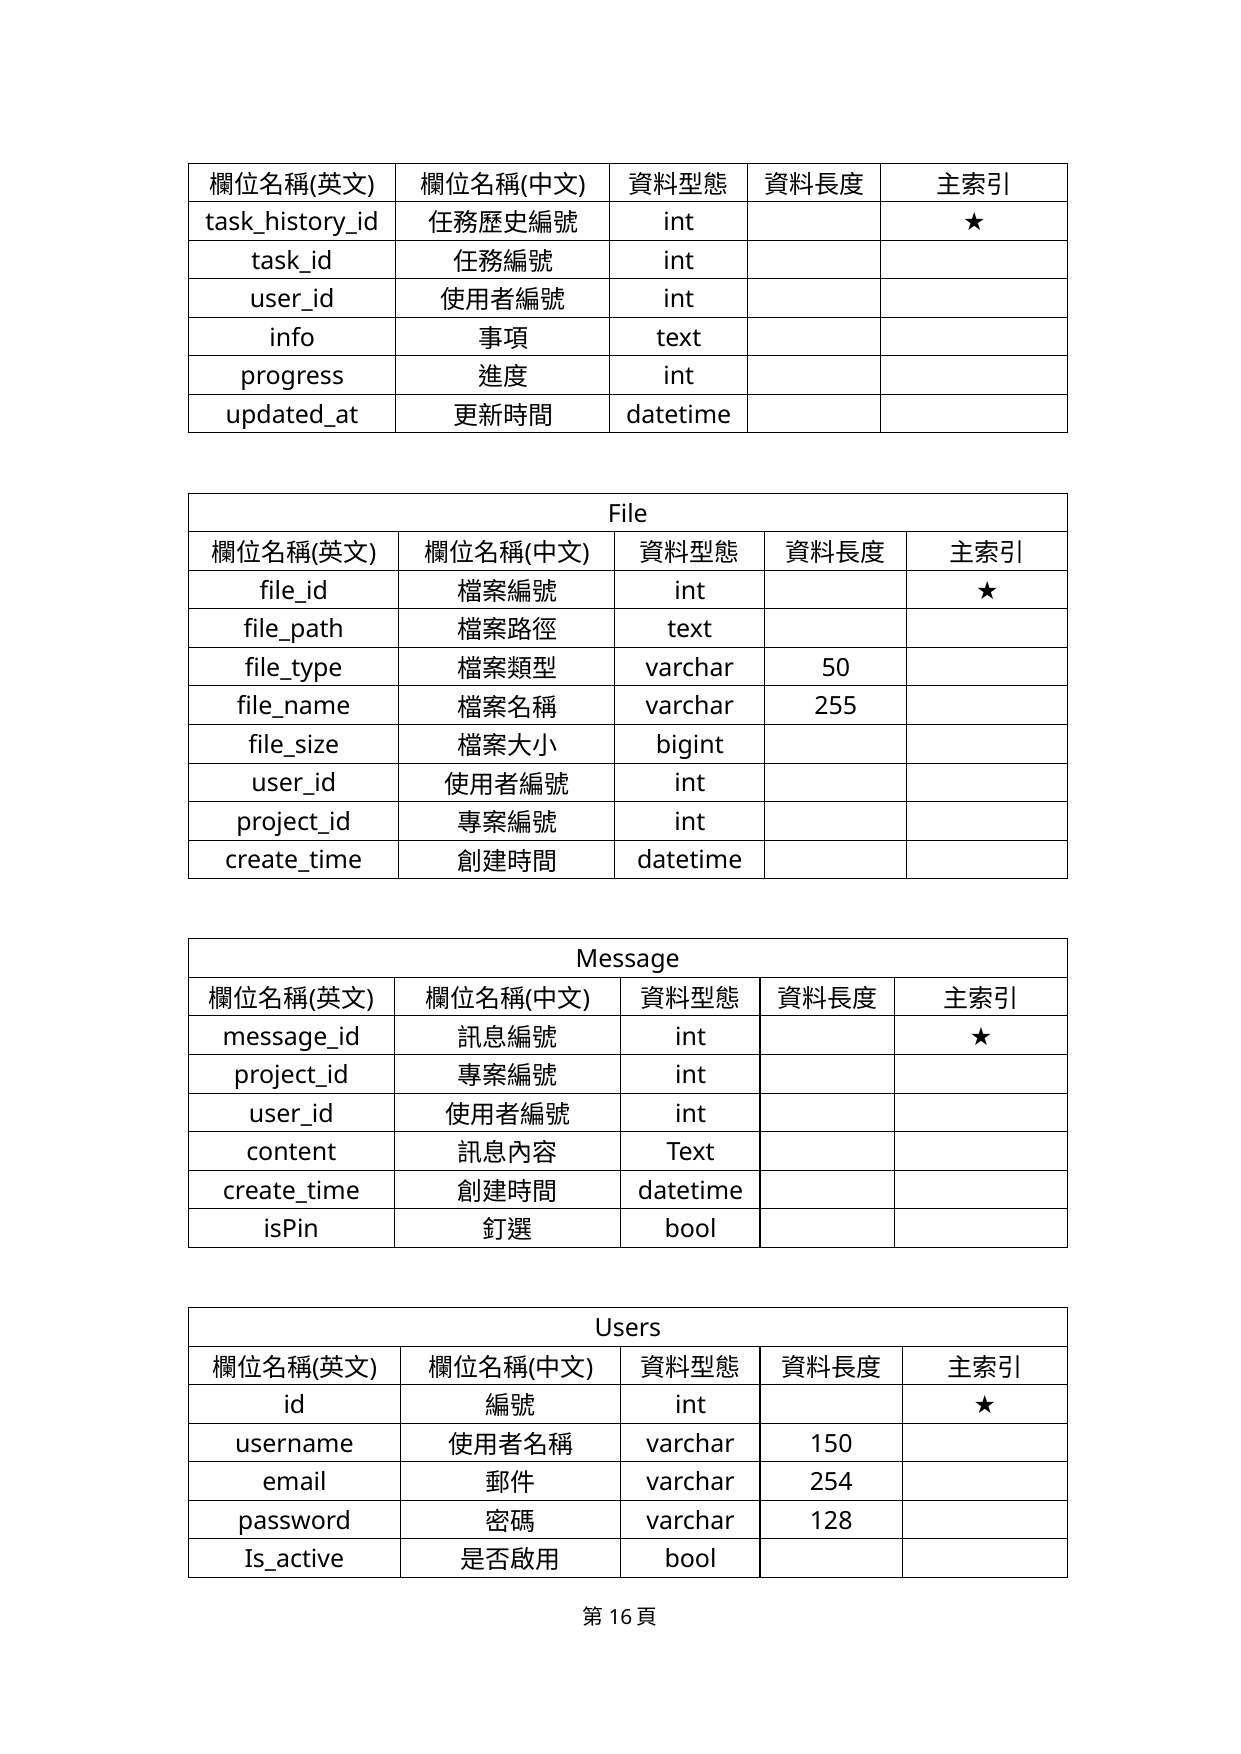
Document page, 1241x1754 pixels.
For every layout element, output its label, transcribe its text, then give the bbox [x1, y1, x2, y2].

table_cell [903, 1539, 1067, 1577]
table_cell 欄位名稱(英文) [189, 1347, 400, 1384]
table_cell [895, 1209, 1067, 1247]
table_cell file_name [189, 686, 398, 724]
table_cell [895, 1055, 1067, 1092]
table_cell int [621, 1055, 759, 1092]
table_cell 資料型態 [610, 164, 747, 201]
table_cell [765, 764, 906, 801]
table_cell 128 [761, 1501, 902, 1538]
table_cell datetime [621, 1171, 759, 1208]
table_cell [748, 241, 880, 278]
table_cell file_path [189, 609, 398, 647]
table_cell 使用者名稱 [401, 1424, 620, 1461]
table_cell [765, 841, 906, 878]
table_cell [895, 1171, 1067, 1208]
table_cell [903, 1462, 1067, 1500]
table_cell 主索引 [895, 978, 1067, 1015]
table_cell 欄位名稱(中文) [399, 532, 614, 570]
table_cell 150 [761, 1424, 902, 1461]
table_cell Is_active [189, 1539, 400, 1577]
table_cell file_id [189, 571, 398, 608]
table_cell 檔案路徑 [399, 609, 614, 647]
table_cell message_id [189, 1016, 394, 1054]
table_cell id [189, 1385, 400, 1423]
table_cell [761, 1016, 894, 1054]
table_cell [761, 1209, 894, 1247]
table_cell task_id [189, 241, 395, 278]
table_cell 欄位名稱(英文) [189, 532, 398, 570]
table_cell [748, 279, 880, 317]
table_cell 欄位名稱(英文) [189, 164, 395, 201]
table_cell [748, 395, 880, 432]
table_cell 資料長度 [761, 1347, 902, 1384]
table_cell 資料長度 [761, 978, 894, 1015]
table_cell [765, 725, 906, 762]
table_cell 專案編號 [395, 1055, 620, 1092]
table_cell user_id [189, 764, 398, 801]
table_cell 任務編號 [396, 241, 609, 278]
table_cell 欄位名稱(英文) [189, 978, 394, 1015]
table_cell Text [621, 1132, 759, 1169]
table_cell varchar [615, 648, 764, 685]
table_cell int [621, 1385, 759, 1423]
table_cell ★ [907, 571, 1067, 608]
table_cell password [189, 1501, 400, 1538]
table_cell datetime [615, 841, 764, 878]
table_cell 檔案名稱 [399, 686, 614, 724]
table_cell ★ [903, 1385, 1067, 1423]
table_cell 資料型態 [621, 978, 759, 1015]
table_cell text [610, 318, 747, 355]
table_cell 50 [765, 648, 906, 685]
table_cell [907, 841, 1067, 878]
table_cell isPin [189, 1209, 394, 1247]
table_cell updated_at [189, 395, 395, 432]
table_cell datetime [610, 395, 747, 432]
table_cell 釘選 [395, 1209, 620, 1247]
table_cell [761, 1132, 894, 1169]
table_cell [748, 356, 880, 394]
table_cell varchar [621, 1424, 759, 1461]
table_cell [903, 1501, 1067, 1538]
table_cell [881, 356, 1067, 394]
table_cell [881, 395, 1067, 432]
table_cell 檔案編號 [399, 571, 614, 608]
table_cell varchar [615, 686, 764, 724]
table_cell [881, 318, 1067, 355]
table_cell 欄位名稱(中文) [401, 1347, 620, 1384]
table_cell [907, 686, 1067, 724]
table_cell 資料長度 [765, 532, 906, 570]
table_cell [895, 1094, 1067, 1131]
table_cell [761, 1539, 902, 1577]
table_cell 專案編號 [399, 802, 614, 839]
table_cell int [610, 202, 747, 239]
table_cell info [189, 318, 395, 355]
table_cell 255 [765, 686, 906, 724]
table_cell ★ [895, 1016, 1067, 1054]
table_cell 欄位名稱(中文) [395, 978, 620, 1015]
table_cell 使用者編號 [399, 764, 614, 801]
table_cell 使用者編號 [395, 1094, 620, 1131]
table_cell [748, 318, 880, 355]
table_cell create_time [189, 1171, 394, 1208]
table_cell [761, 1055, 894, 1092]
table_cell 是否啟用 [401, 1539, 620, 1577]
table_cell varchar [621, 1501, 759, 1538]
table_cell [881, 279, 1067, 317]
table_cell 更新時間 [396, 395, 609, 432]
table_cell 進度 [396, 356, 609, 394]
table_cell 檔案大小 [399, 725, 614, 762]
table_cell content [189, 1132, 394, 1169]
table_cell 創建時間 [395, 1171, 620, 1208]
table_cell [765, 609, 906, 647]
table_cell int [621, 1016, 759, 1054]
table_cell 主索引 [907, 532, 1067, 570]
table_header Message [189, 939, 1067, 977]
table_cell text [615, 609, 764, 647]
table_cell int [621, 1094, 759, 1131]
table_cell file_type [189, 648, 398, 685]
table_cell [907, 609, 1067, 647]
table_cell progress [189, 356, 395, 394]
table_cell [761, 1094, 894, 1131]
table_cell varchar [621, 1462, 759, 1500]
table_cell [895, 1132, 1067, 1169]
table_cell int [610, 356, 747, 394]
table_cell int [610, 241, 747, 278]
table_cell 密碼 [401, 1501, 620, 1538]
table_cell 創建時間 [399, 841, 614, 878]
table_cell 254 [761, 1462, 902, 1500]
table_cell bool [621, 1539, 759, 1577]
table_cell file_size [189, 725, 398, 762]
table_cell [907, 802, 1067, 839]
table_cell email [189, 1462, 400, 1500]
table_cell [907, 725, 1067, 762]
table_cell 事項 [396, 318, 609, 355]
table_cell 訊息編號 [395, 1016, 620, 1054]
table_cell 使用者編號 [396, 279, 609, 317]
table_cell 欄位名稱(中文) [396, 164, 609, 201]
table_cell 任務歷史編號 [396, 202, 609, 239]
table_cell [761, 1385, 902, 1423]
table_header File [189, 494, 1067, 531]
table_cell 訊息內容 [395, 1132, 620, 1169]
table_cell [748, 202, 880, 239]
table_cell bigint [615, 725, 764, 762]
table_cell 郵件 [401, 1462, 620, 1500]
table_cell user_id [189, 1094, 394, 1131]
table_cell 資料型態 [621, 1347, 759, 1384]
table_cell create_time [189, 841, 398, 878]
table_cell [765, 802, 906, 839]
table_cell [907, 648, 1067, 685]
table_cell bool [621, 1209, 759, 1247]
table_cell 主索引 [903, 1347, 1067, 1384]
table_cell int [615, 764, 764, 801]
table_cell 檔案類型 [399, 648, 614, 685]
table_cell [903, 1424, 1067, 1461]
table_cell [765, 571, 906, 608]
table_cell int [610, 279, 747, 317]
table_cell task_history_id [189, 202, 395, 239]
table_cell int [615, 802, 764, 839]
table_cell username [189, 1424, 400, 1461]
table_cell ★ [881, 202, 1067, 239]
table_cell 資料長度 [748, 164, 880, 201]
table_cell int [615, 571, 764, 608]
table_cell [907, 764, 1067, 801]
table_cell project_id [189, 802, 398, 839]
table_header Users [189, 1308, 1067, 1346]
table_cell [881, 241, 1067, 278]
table_cell 編號 [401, 1385, 620, 1423]
table_cell [761, 1171, 894, 1208]
table_cell 資料型態 [615, 532, 764, 570]
table_cell user_id [189, 279, 395, 317]
table_cell 主索引 [881, 164, 1067, 201]
table_cell project_id [189, 1055, 394, 1092]
